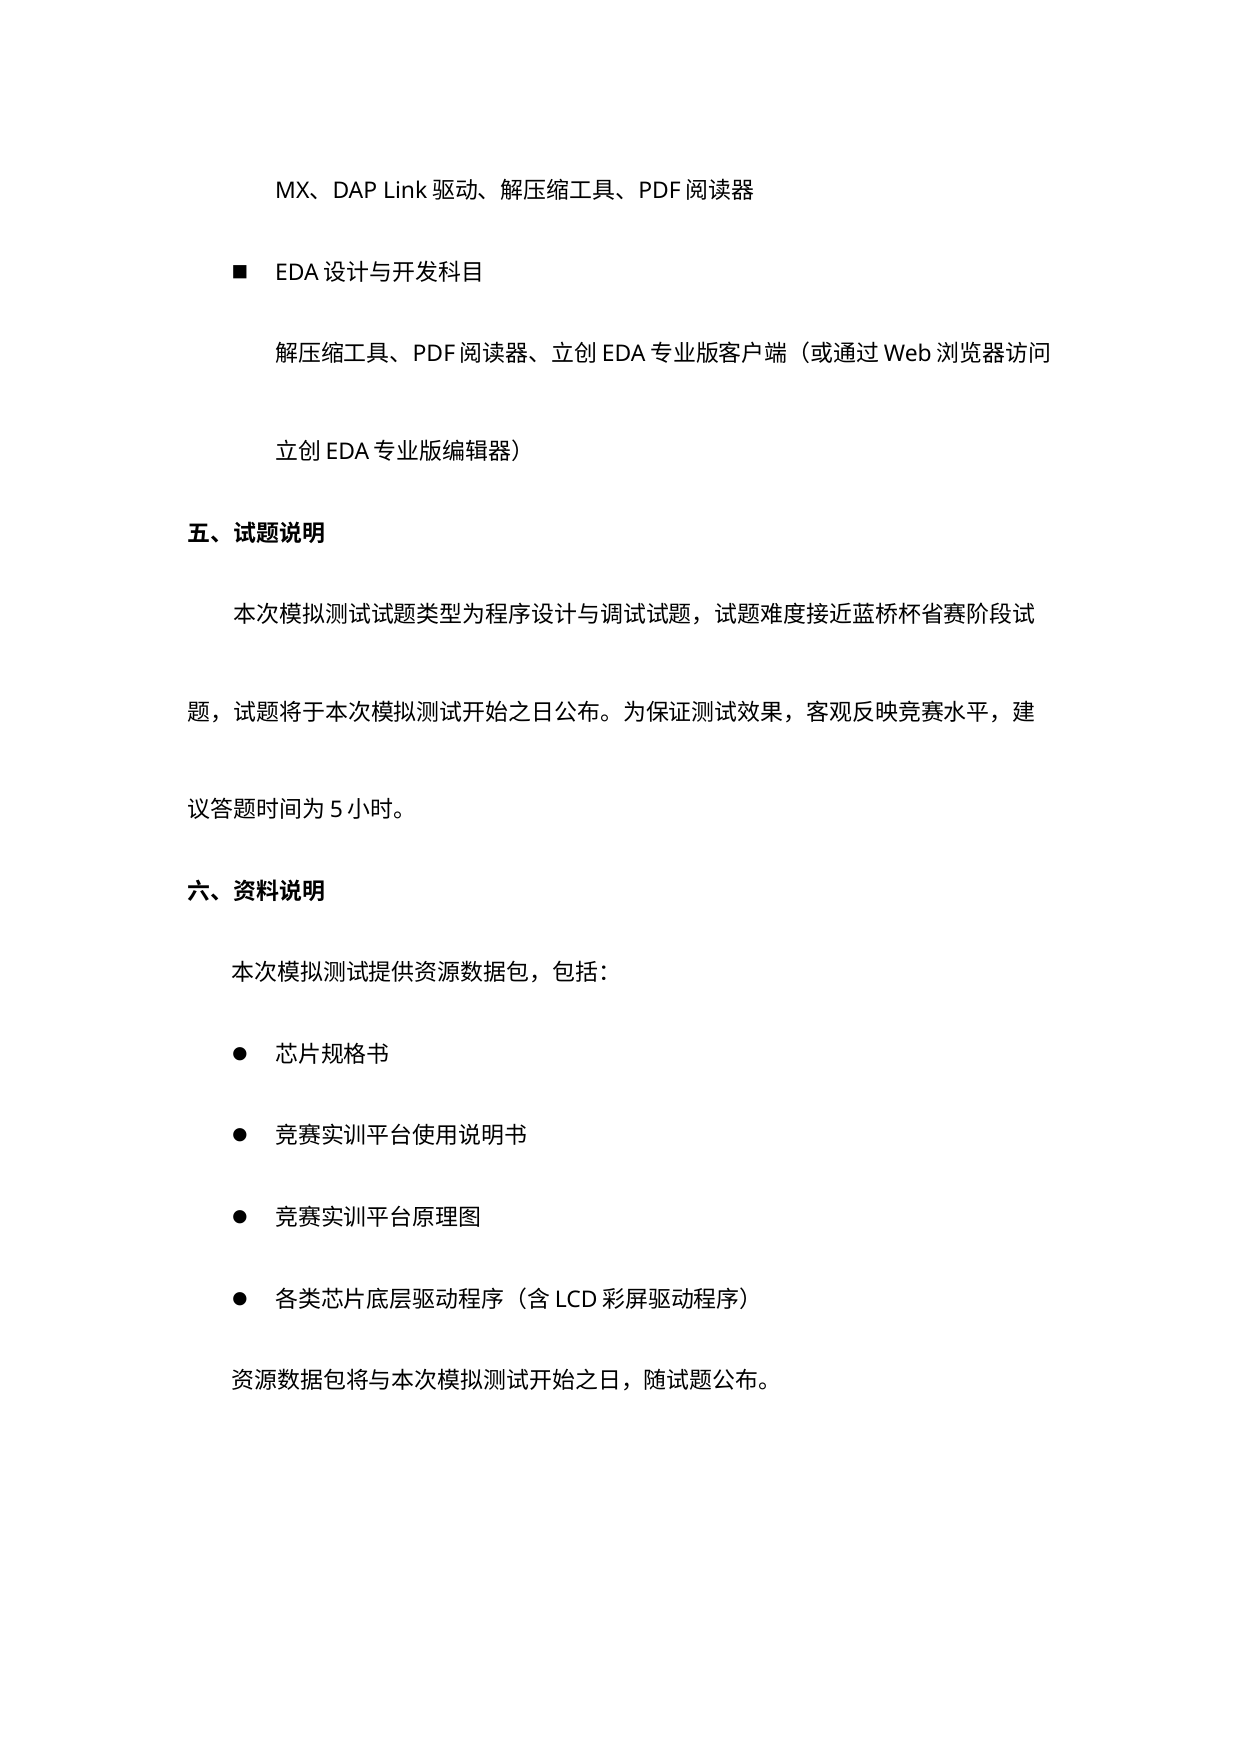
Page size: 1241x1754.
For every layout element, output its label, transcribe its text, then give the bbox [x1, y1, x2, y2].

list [275, 156, 1053, 221]
subtitle 五、试题说明 [187, 499, 1053, 564]
list EDA设计与开发科目 [231, 238, 1053, 303]
text 本次模拟测试提供资源数据包，包括： [187, 938, 1053, 1003]
list 本次模拟测试试题类型为程序设计与调试试题，试题难度接近蓝桥杯省赛阶段试题，试题将于本次模拟测试开始之日公布。为保证测试效果，客观反映竞赛水平，建议答题时间为5小时。 [187, 580, 1053, 840]
list 芯片规格书 [231, 1020, 1053, 1085]
text 资源数据包将与本次模拟测试开始之日，随试题公布。 [187, 1346, 1053, 1411]
list 竞赛实训平台使用说明书 [231, 1102, 1053, 1167]
list 各类芯片底层驱动程序（含LCD彩屏驱动程序） [231, 1265, 1053, 1330]
subtitle 六、资料说明 [187, 857, 1053, 922]
list 竞赛实训平台原理图 [231, 1183, 1053, 1248]
list 解压缩工具、PDF阅读器、立创EDA专业版客户端（或通过Web浏览器访问立创EDA专业版编辑器） [275, 319, 1053, 482]
